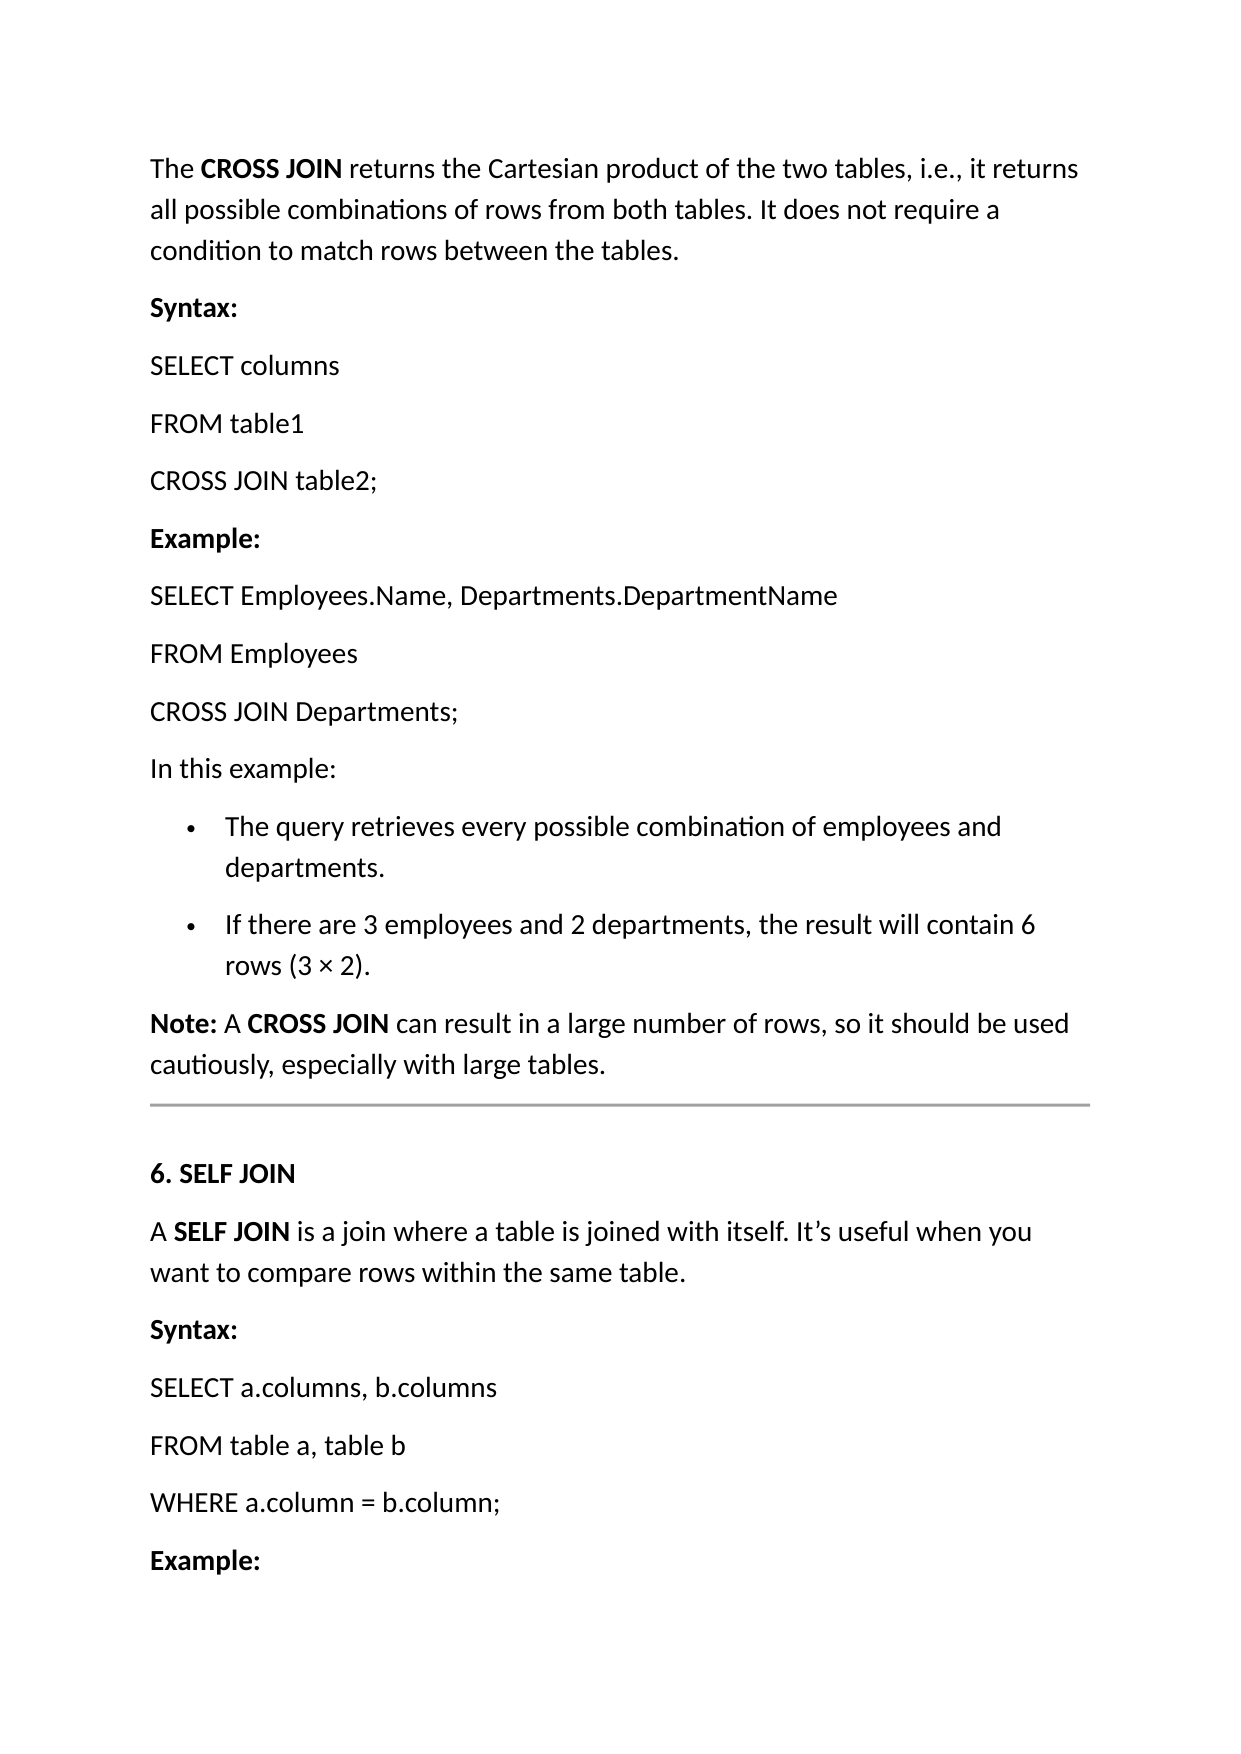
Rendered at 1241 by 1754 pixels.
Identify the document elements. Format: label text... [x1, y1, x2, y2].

list If there are 3 employees and 2 departments, the result will contain 6 rows (3 × 2). [187, 906, 1090, 983]
text 6. SELF JOIN [150, 1155, 1090, 1191]
text The CROSS JOIN returns the Cartesian product of the two tables, i.e., it returns all possible combinations of rows from both tables. It does not require a condition to match rows between the tables. [150, 150, 1090, 267]
text CROSS JOIN Departments; [150, 693, 1090, 728]
text SELECT a.columns, b.columns [150, 1369, 1090, 1404]
text FROM Employees [150, 635, 1090, 671]
text Syntax: [150, 1311, 1090, 1347]
text Example: [150, 520, 1090, 556]
text CROSS JOIN table2; [150, 462, 1090, 498]
text In this example: [150, 750, 1090, 786]
text SELECT columns [150, 347, 1090, 383]
text Syntax: [150, 289, 1090, 325]
text Example: [150, 1542, 1090, 1577]
text A SELF JOIN is a join where a table is joined with itself. It’s useful when you want to compare rows within the same table. [150, 1213, 1090, 1289]
text FROM table a, table b [150, 1427, 1090, 1462]
text SELECT Employees.Name, Departments.DepartmentName [150, 577, 1090, 613]
text Note: A CROSS JOIN can result in a large number of rows, so it should be used cautiously, especially with large tables. [150, 1005, 1090, 1082]
list The query retrieves every possible combination of employees and departments. [187, 808, 1090, 884]
text FROM table1 [150, 405, 1090, 440]
text WHERE a.column = b.column; [150, 1484, 1090, 1520]
